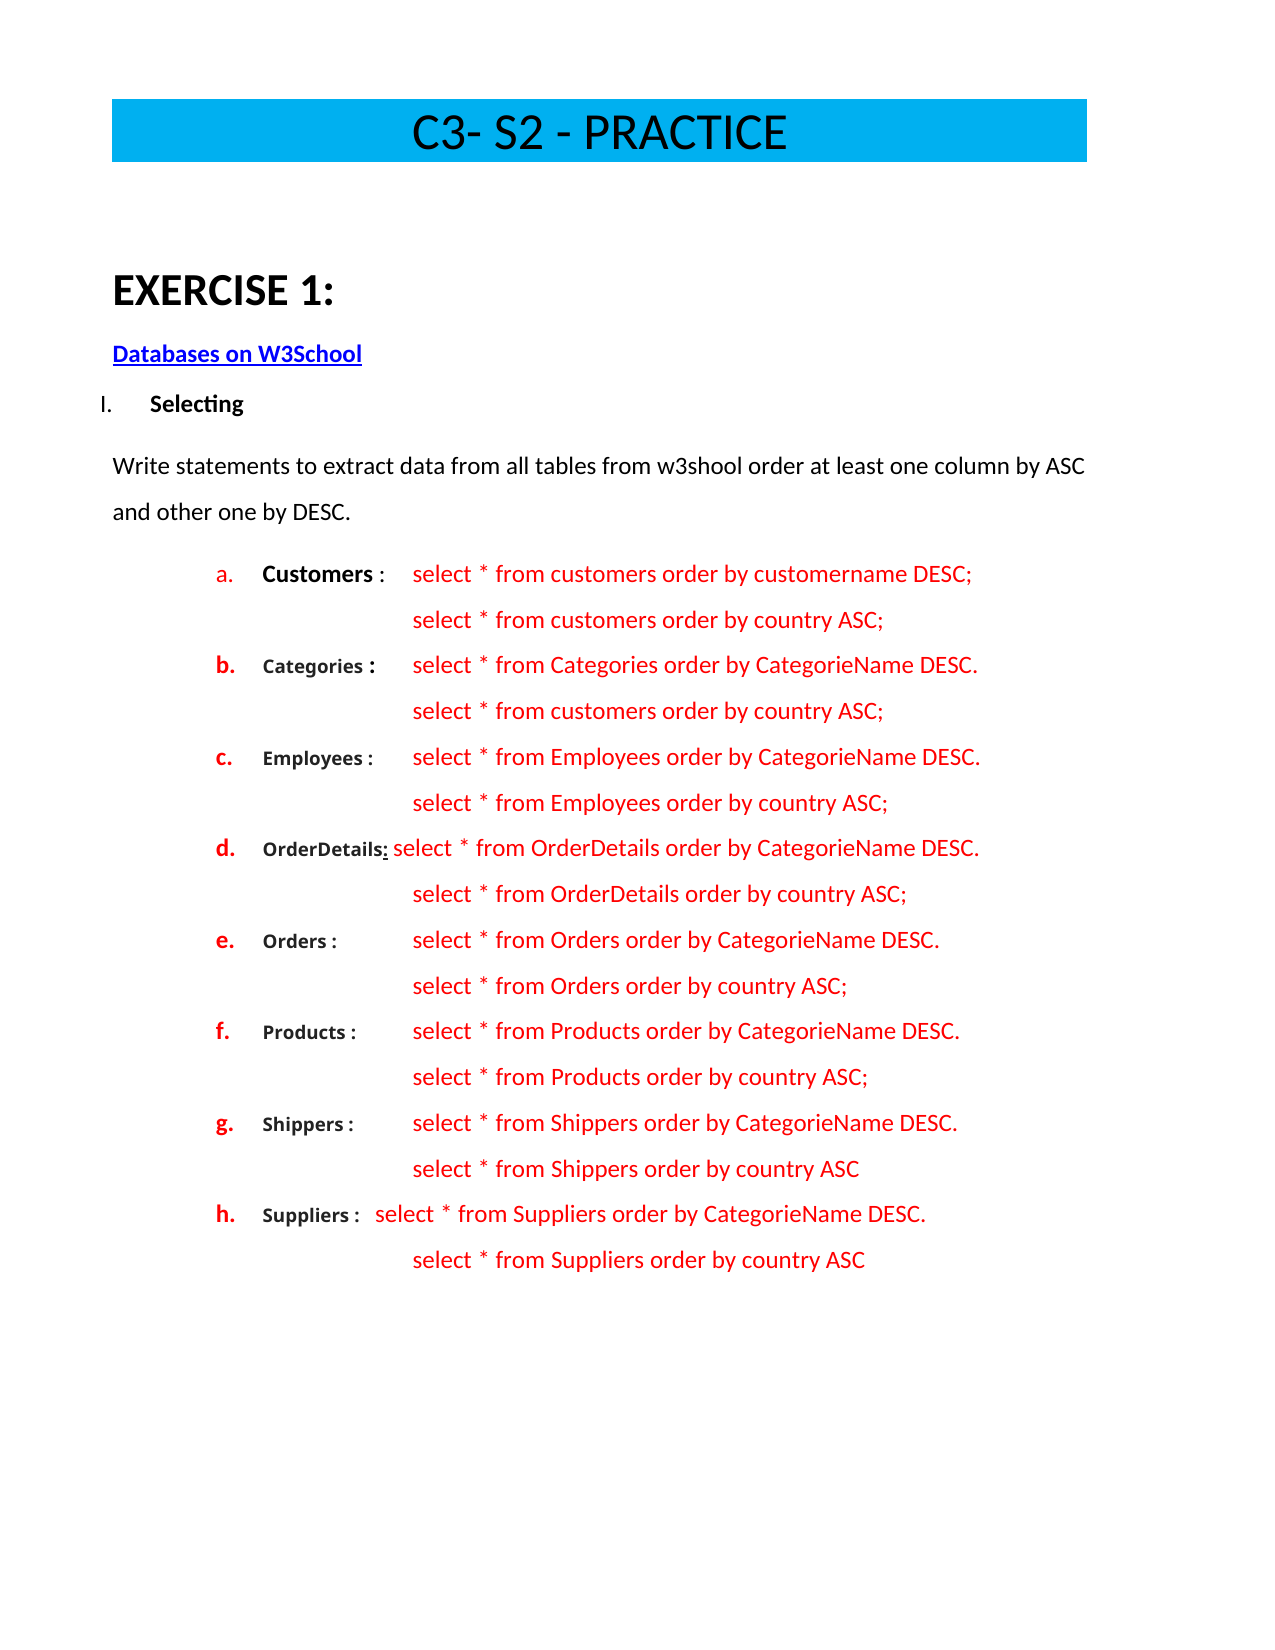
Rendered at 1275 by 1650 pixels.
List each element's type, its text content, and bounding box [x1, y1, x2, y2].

text Databases on W3School [47, 338, 1087, 369]
list Categories : select * from Categories order by CategorieName DESC. [216, 650, 1087, 680]
subtitle C3- S2 - PRACTICE [112, 99, 1087, 162]
list OrderDetails: select * from OrderDetails order by CategorieName DESC. [216, 833, 1087, 863]
text select * from Orders order by country ASC; [375, 970, 1087, 1000]
text select * from Suppliers order by country ASC [216, 1244, 1087, 1275]
text select * from customers order by country ASC; [375, 604, 1087, 634]
list Customers : select * from customers order by customername DESC; [216, 558, 1087, 589]
list Selecting [112, 388, 1087, 418]
list Suppliers : select * from Suppliers order by CategorieName DESC. [216, 1198, 1087, 1229]
list Shippers : select * from Shippers order by CategorieName DESC. [216, 1107, 1087, 1137]
list Orders : select * from Orders order by CategorieName DESC. [216, 924, 1087, 954]
list Employees : select * from Employees order by CategorieName DESC. [216, 741, 1087, 772]
text Write statements to extract data from all tables from w3shool order at least one column by ASC and other one by DESC. [112, 450, 1087, 526]
list Products : select * from Products order by CategorieName DESC. [216, 1016, 1087, 1046]
text select * from Shippers order by country ASC [216, 1153, 1087, 1183]
text select * from Employees order by country ASC; [375, 787, 1087, 817]
text EXERCISE 1: [112, 261, 1087, 317]
text select * from OrderDetails order by country ASC; [375, 878, 1087, 909]
text select * from Products order by country ASC; [375, 1061, 1087, 1092]
text select * from customers order by country ASC; [375, 695, 1087, 726]
